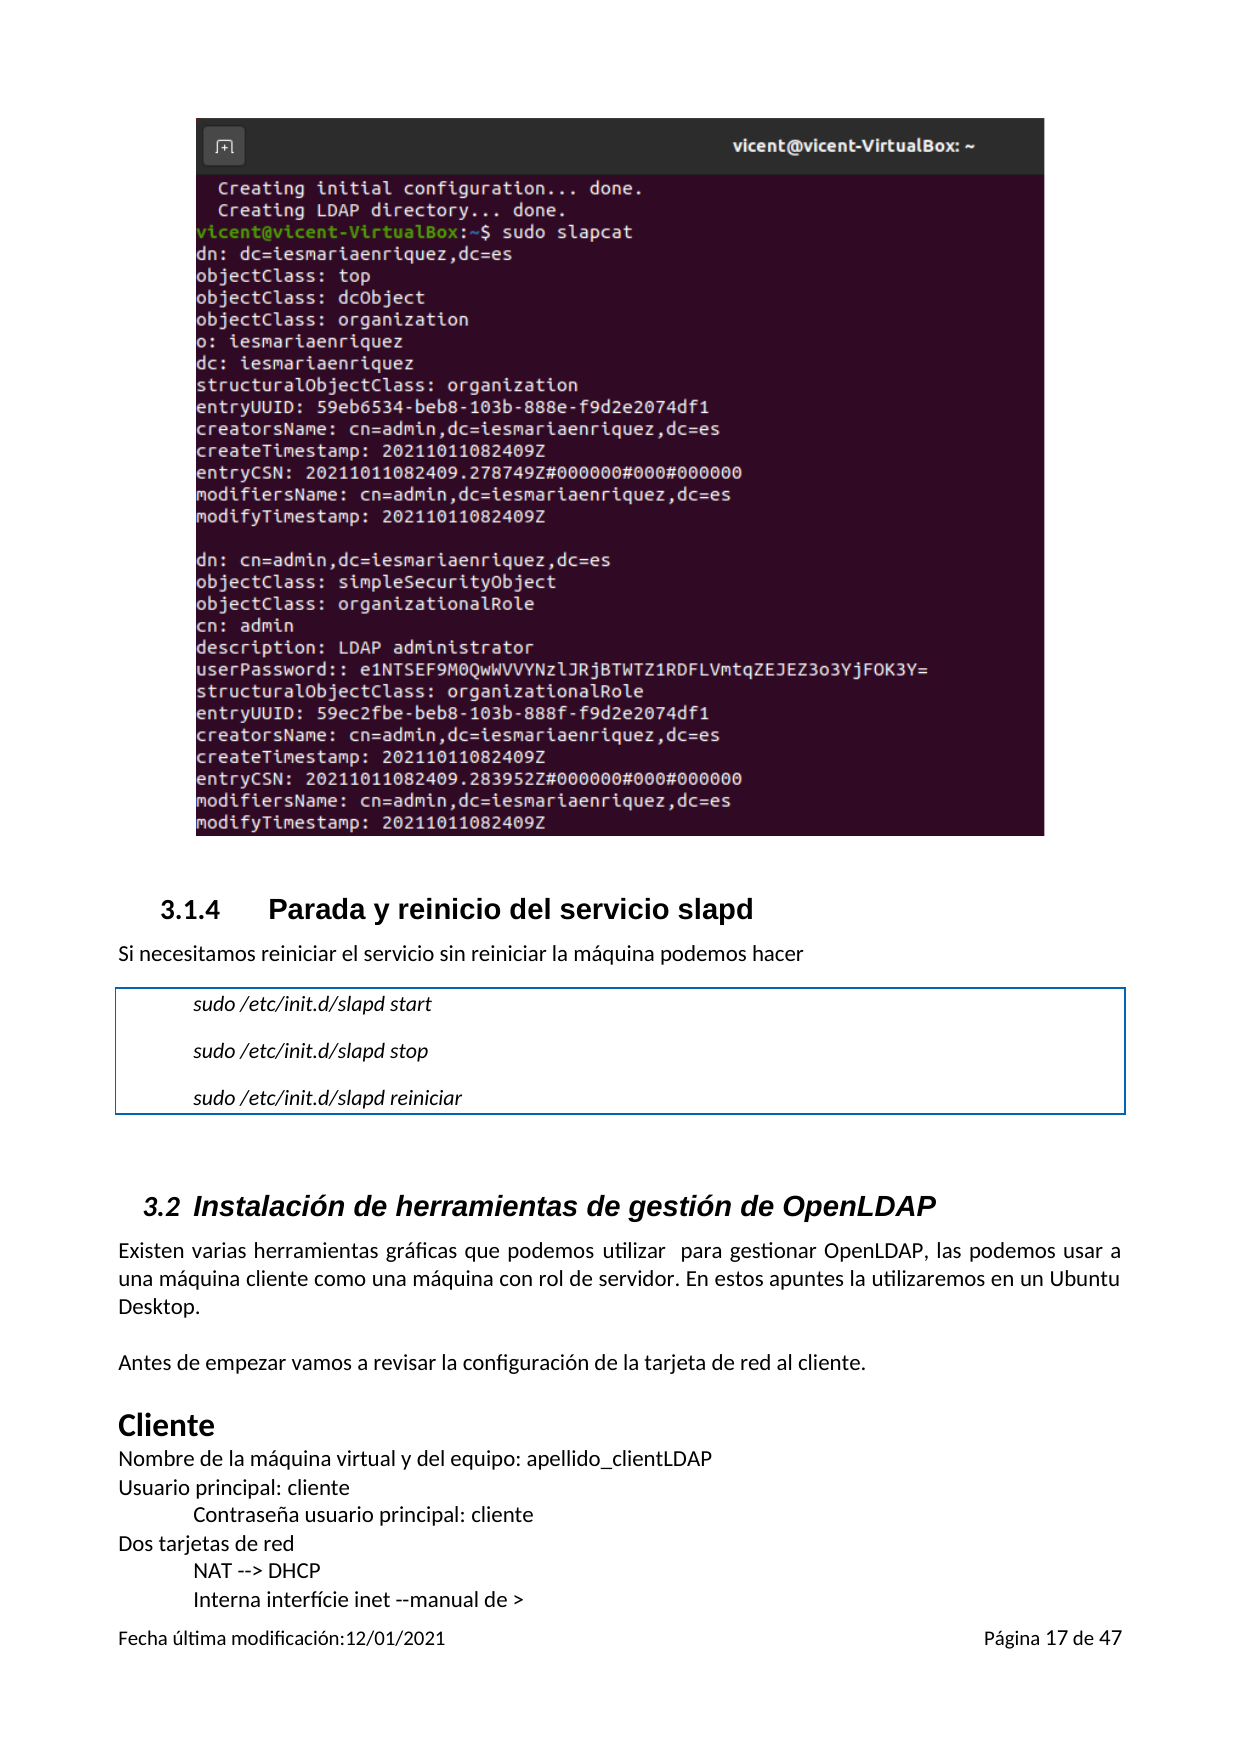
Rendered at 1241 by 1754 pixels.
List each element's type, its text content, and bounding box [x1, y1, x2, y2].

text Existen varias herramientas gráficas que podemos utilizar para gestionar OpenLDAP, las podemos usar a una máquina cliente como una máquina con rol de servidor. En estos apuntes la utilizaremos en un Ubuntu Desktop. [118, 1236, 1122, 1320]
subtitle Instalación de herramientas de gestión de OpenLDAP [136, 1188, 1122, 1223]
subtitle Parada y reinicio del servicio slapd [118, 891, 1122, 926]
text Si necesitamos reiniciar el servicio sin reiniciar la máquina podemos hacer [118, 939, 1122, 967]
text Usuario principal: cliente [118, 1473, 1122, 1501]
picture [196, 118, 1045, 836]
text Cliente [118, 1404, 1122, 1444]
text Interna interfície inet --manual de > [118, 1585, 1122, 1613]
text sudo /etc/init.d/slapd start [116, 989, 1124, 1017]
text Nombre de la máquina virtual y del equipo: apellido_clientLDAP [118, 1444, 1122, 1473]
text sudo /etc/init.d/slapd stop [116, 1034, 1124, 1064]
text Dos tarjetas de red [118, 1529, 1122, 1557]
text sudo /etc/init.d/slapd reiniciar [116, 1081, 1124, 1113]
text NAT --> DHCP [118, 1557, 1122, 1585]
text Antes de empezar vamos a revisar la configuración de la tarjeta de red al cliente. [118, 1348, 1122, 1376]
text Contraseña usuario principal: cliente [118, 1501, 1122, 1529]
